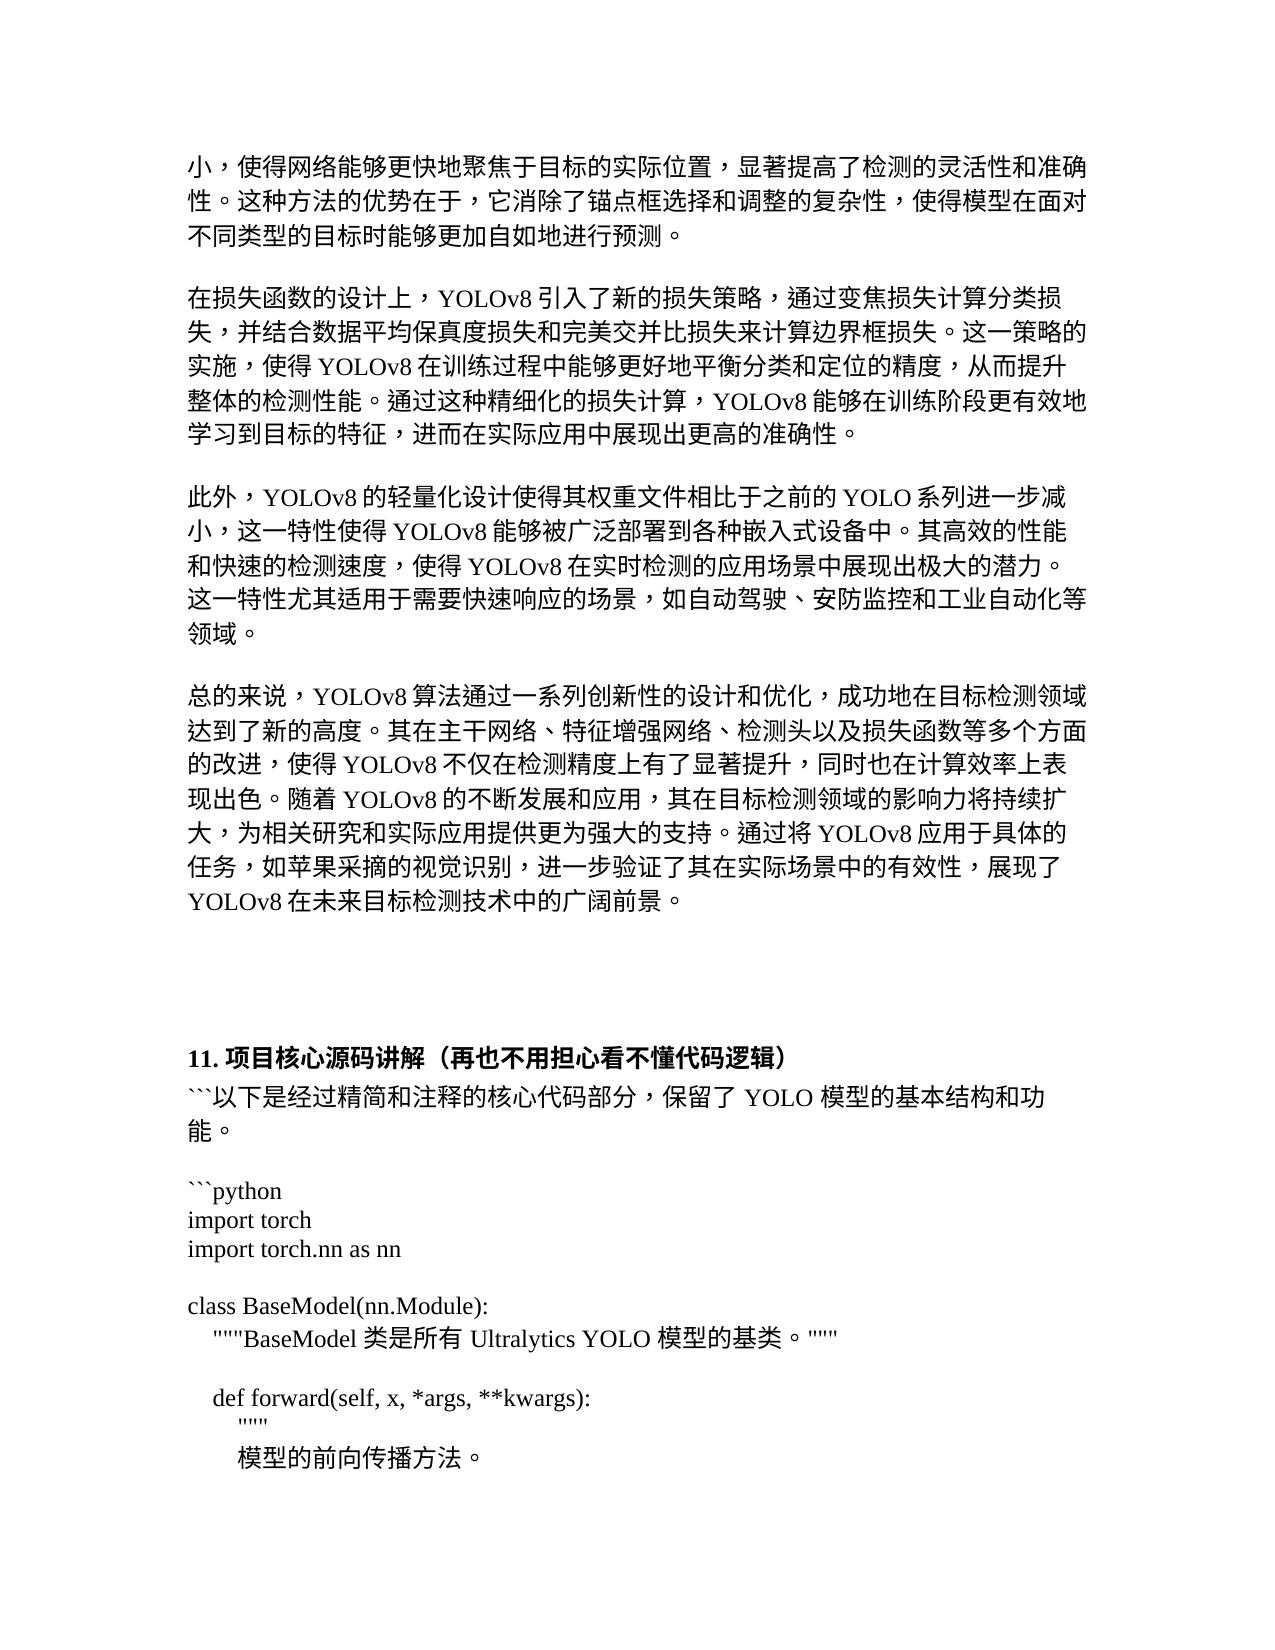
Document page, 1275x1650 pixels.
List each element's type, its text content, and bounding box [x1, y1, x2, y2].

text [187, 150, 1087, 917]
subtitle 11. 项目核心源码讲解（再也不用担心看不懂代码逻辑） [187, 1040, 1087, 1074]
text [187, 1079, 1087, 1474]
